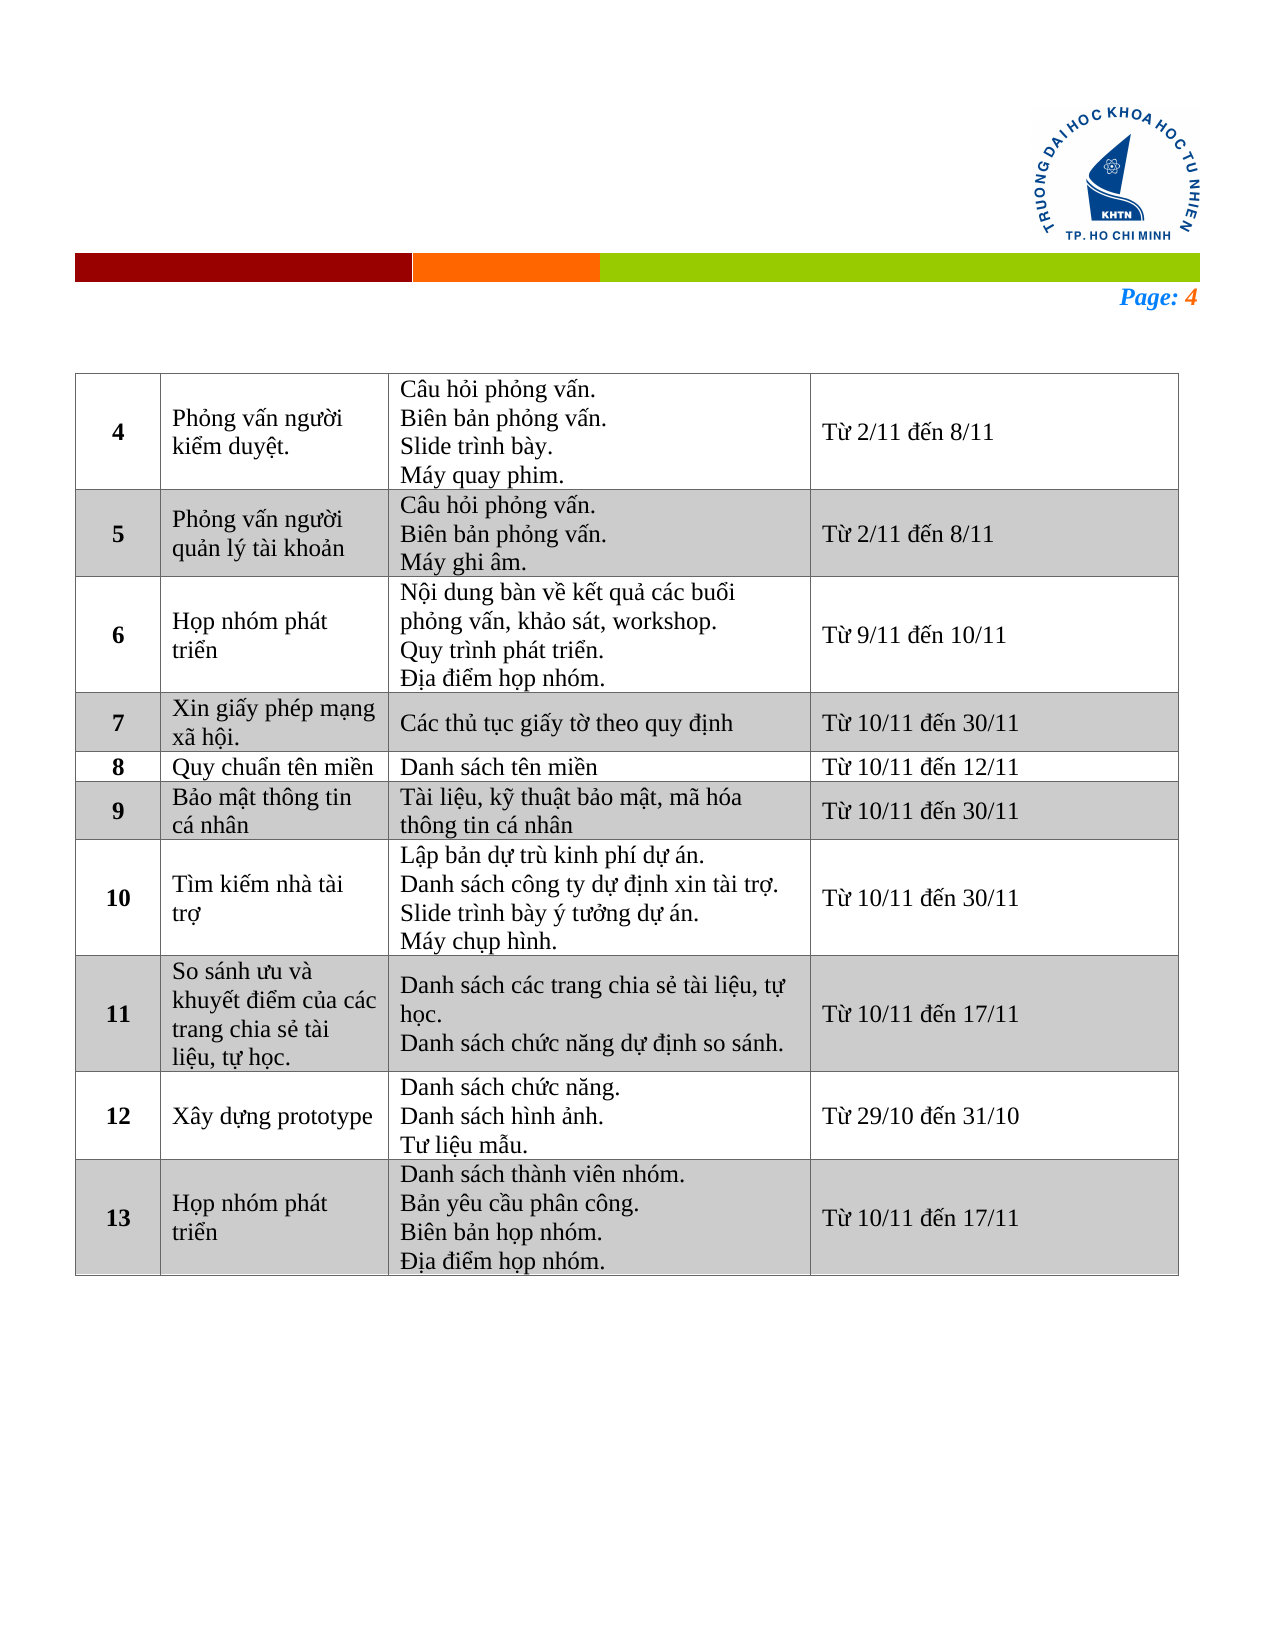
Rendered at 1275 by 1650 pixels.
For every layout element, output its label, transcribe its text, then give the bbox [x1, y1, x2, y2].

table_cell Tài liệu, kỹ thuật bảo mật, mã hóa thông tin cá nhân [389, 782, 810, 839]
table_cell Từ 29/10 đến 31/10 [811, 1072, 1178, 1158]
table_cell Danh sách tên miền [389, 752, 810, 781]
table_cell Bảo mật thông tin cá nhân [161, 782, 388, 839]
table_cell Nội dung bàn về kết quả các buổi phỏng vấn, khảo sát, workshop. Quy trình phát triển. Địa điểm họp nhóm. [389, 577, 810, 692]
table_cell Tìm kiếm nhà tài trợ [161, 840, 388, 955]
table_cell Xin giấy phép mạng xã hội. [161, 693, 388, 751]
table_cell Phỏng vấn người quản lý tài khoản [161, 490, 388, 576]
table_cell So sánh ưu và khuyết điểm của các trang chia sẻ tài liệu, tự học. [161, 956, 388, 1071]
table_cell 11 [76, 956, 160, 1071]
table_cell 8 [76, 752, 160, 781]
table_cell Từ 10/11 đến 17/11 [811, 956, 1178, 1071]
table_cell 5 [76, 490, 160, 576]
table_cell 10 [76, 840, 160, 955]
table_cell Lập bản dự trù kinh phí dự án. Danh sách công ty dự định xin tài trợ. Slide trình bày ý tưởng dự án. Máy chụp hình. [389, 840, 810, 955]
table_cell Danh sách chức năng. Danh sách hình ảnh. Tư liệu mẫu. [389, 1072, 810, 1158]
picture [1031, 107, 1200, 240]
table_cell 13 [76, 1160, 160, 1274]
table_cell Từ 2/11 đến 8/11 [811, 490, 1178, 576]
table_cell Câu hỏi phỏng vấn. Biên bản phỏng vấn. Slide trình bày. Máy quay phim. [389, 374, 810, 489]
table_cell Từ 2/11 đến 8/11 [811, 374, 1178, 489]
table_cell Các thủ tục giấy tờ theo quy định [389, 693, 810, 751]
table_cell 9 [76, 782, 160, 839]
table_cell 12 [76, 1072, 160, 1158]
table_cell Câu hỏi phỏng vấn. Biên bản phỏng vấn. Máy ghi âm. [389, 490, 810, 576]
table_cell Họp nhóm phát triển [161, 577, 388, 692]
table_cell 4 [76, 374, 160, 489]
table_cell Từ 10/11 đến 30/11 [811, 693, 1178, 751]
table_cell Từ 9/11 đến 10/11 [811, 577, 1178, 692]
table_cell 6 [76, 577, 160, 692]
table_cell Từ 10/11 đến 12/11 [811, 752, 1178, 781]
table_cell Danh sách thành viên nhóm. Bản yêu cầu phân công. Biên bản họp nhóm. Địa điểm họp nhóm. [389, 1160, 810, 1274]
table_cell 7 [76, 693, 160, 751]
table_cell Quy chuẩn tên miền [161, 752, 388, 781]
table_cell Từ 10/11 đến 30/11 [811, 782, 1178, 839]
table_cell Từ 10/11 đến 17/11 [811, 1160, 1178, 1274]
table_cell Danh sách các trang chia sẻ tài liệu, tự học. Danh sách chức năng dự định so sánh. [389, 956, 810, 1071]
table_cell Xây dựng prototype [161, 1072, 388, 1158]
table_cell Từ 10/11 đến 30/11 [811, 840, 1178, 955]
table_cell Phỏng vấn người kiểm duyệt. [161, 374, 388, 489]
table_cell Họp nhóm phát triển [161, 1160, 388, 1274]
